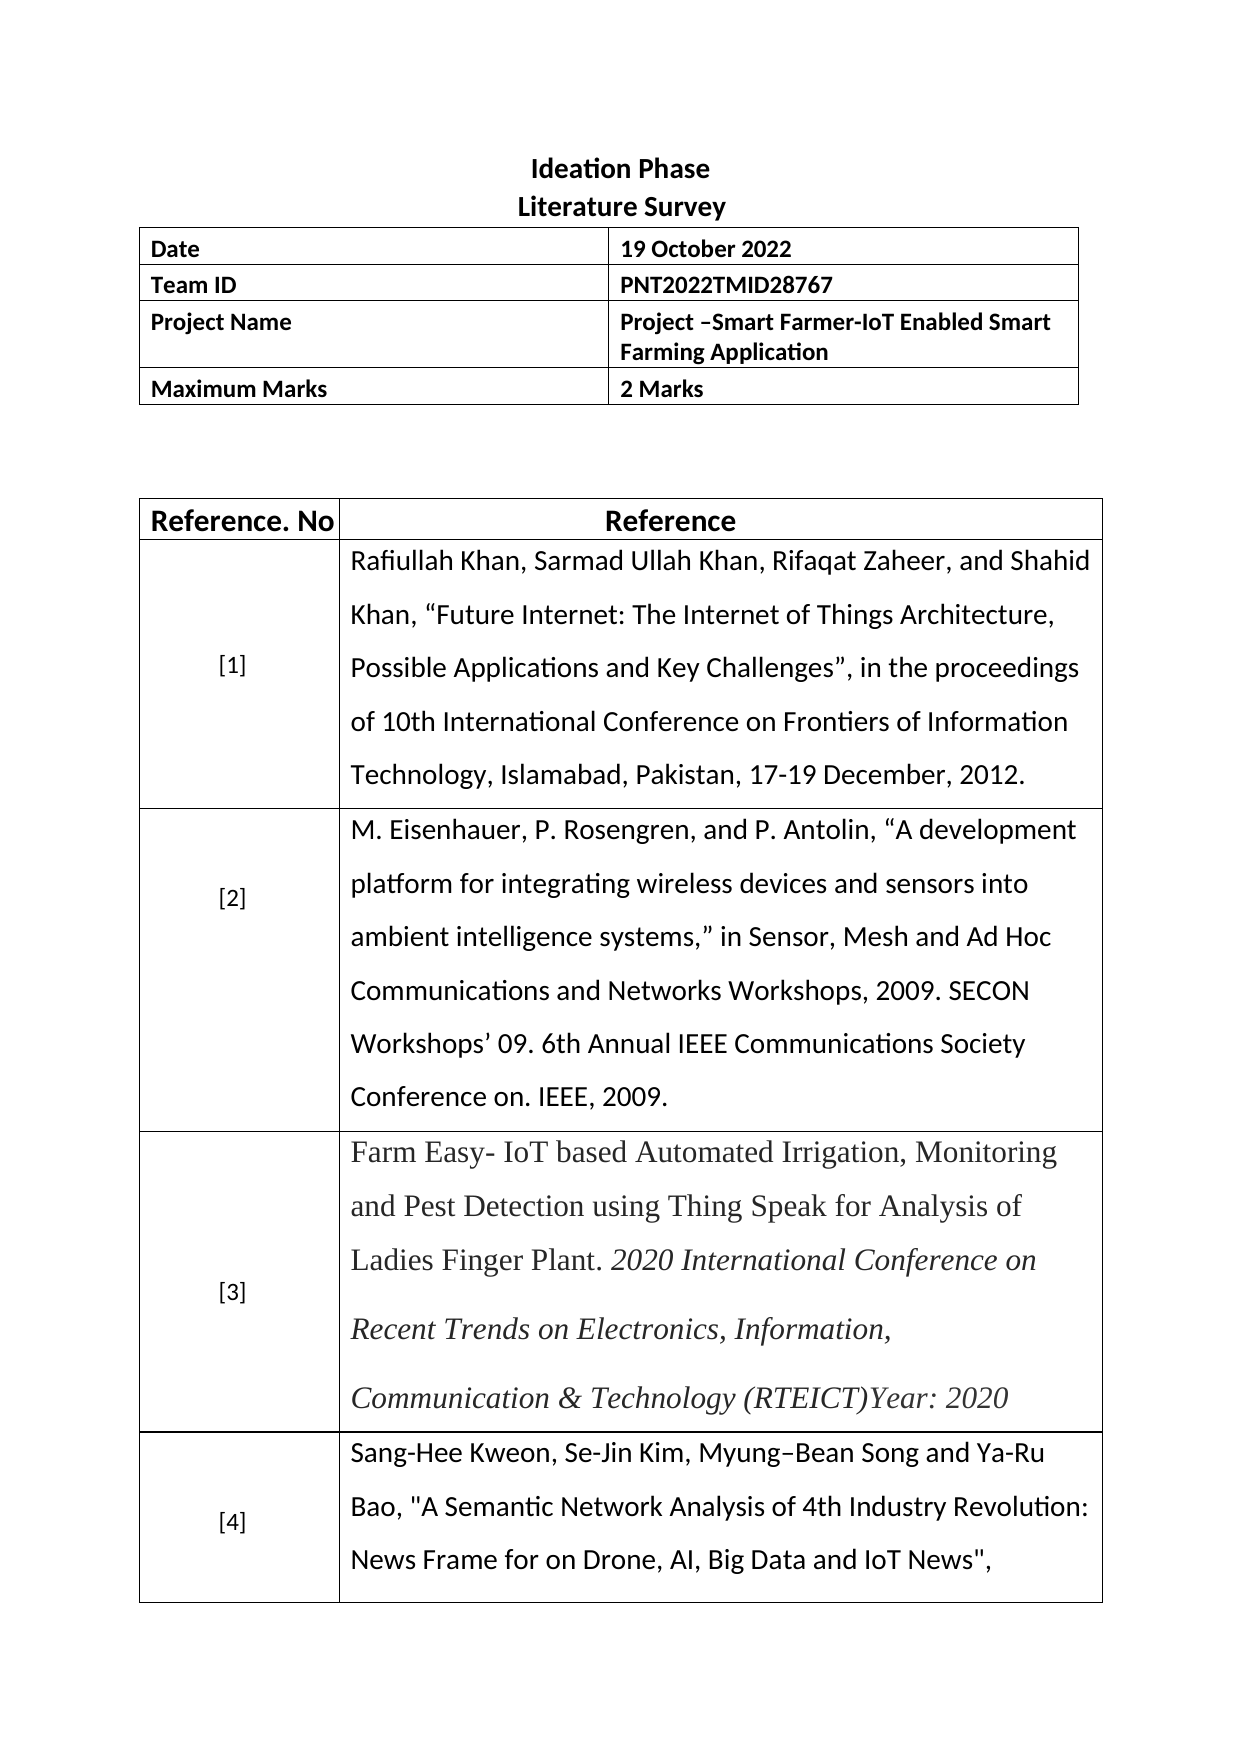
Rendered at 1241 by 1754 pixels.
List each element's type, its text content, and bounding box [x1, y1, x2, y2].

table_cell [2] [140, 809, 339, 1131]
table_cell Maximum Marks [140, 368, 608, 404]
table_header 19 October 2022 [609, 228, 1078, 263]
text Literature Survey [150, 188, 726, 224]
table_cell Farm Easy- IoT based Automated Irrigation, Monitoring and Pest Detection using Thing Speak for Analysis of Ladies Finger Plant. 2020 International Conference on Recent Trends on Electronics, Information, Communication & Technology (RTEICT)Year: 2020 [340, 1132, 1102, 1431]
table_cell M. Eisenhauer, P. Rosengren, and P. Antolin, “A development platform for integrating wireless devices and sensors into ambient intelligence systems,” in Sensor, Mesh and Ad Hoc Communications and Networks Workshops, 2009. SECON Workshops’ 09. 6th Annual IEEE Communications Society Conference on. IEEE, 2009. [340, 809, 1102, 1131]
table_header Date [140, 228, 608, 263]
table_cell PNT2022TMID28767 [609, 265, 1078, 300]
table_cell [1] [140, 540, 339, 808]
table_cell Project –Smart Farmer-IoT Enabled Smart Farming Application [609, 301, 1078, 367]
table_cell Project Name [140, 301, 608, 367]
table_cell 2 Marks [609, 368, 1078, 404]
table_cell [4] [140, 1433, 339, 1602]
table_cell Rafiullah Khan, Sarmad Ullah Khan, Rifaqat Zaheer, and Shahid Khan, “Future Internet: The Internet of Things Architecture, Possible Applications and Key Challenges”, in the proceedings of 10th International Conference on Frontiers of Information Technology, Islamabad, Pakistan, 17-19 December, 2012. [340, 540, 1102, 808]
table_cell [3] [140, 1132, 339, 1431]
table_cell Team ID [140, 265, 608, 300]
table_header Reference [340, 499, 1102, 539]
text Ideation Phase [150, 150, 710, 186]
table_header Reference. No [140, 499, 339, 539]
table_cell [340, 1433, 1102, 1602]
